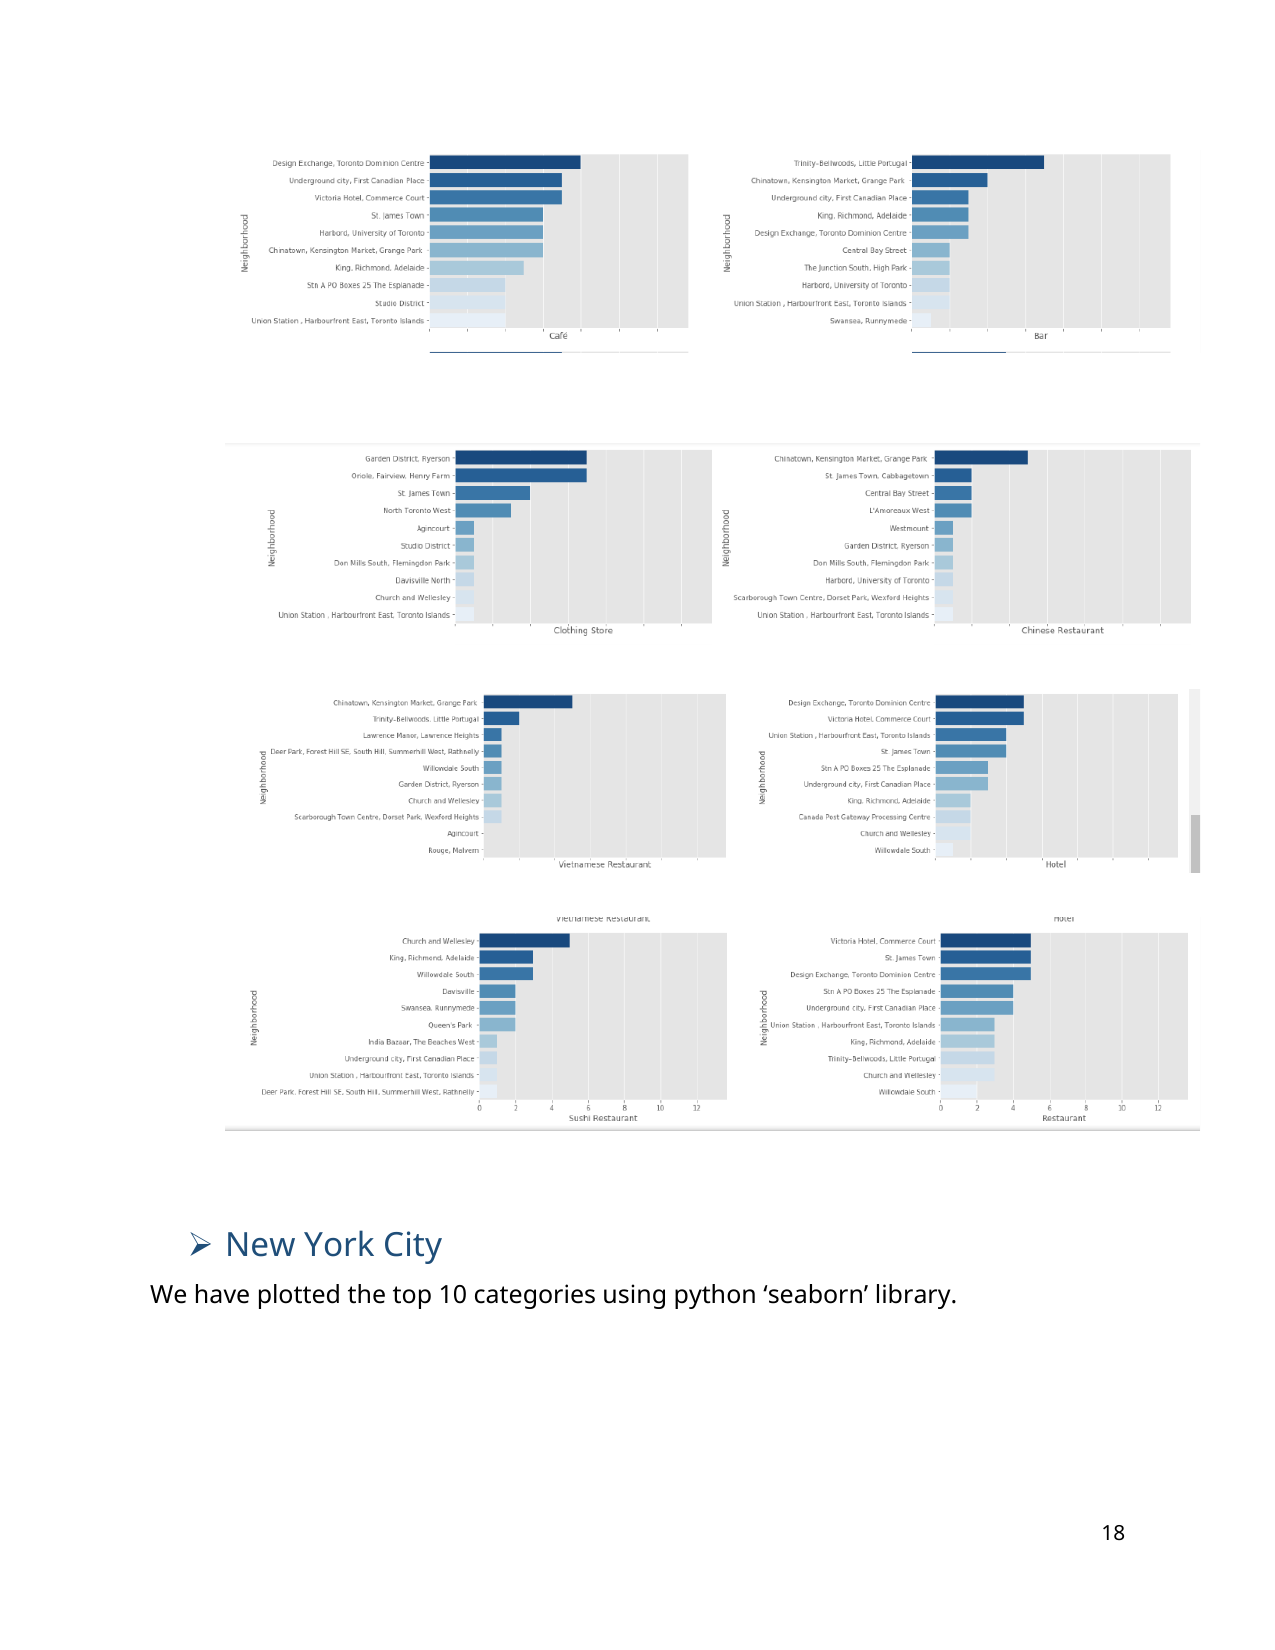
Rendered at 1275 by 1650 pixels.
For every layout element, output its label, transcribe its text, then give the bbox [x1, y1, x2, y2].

picture [225, 150, 1200, 353]
picture [225, 443, 1200, 645]
list New York City [187, 1221, 1125, 1267]
picture [225, 689, 1200, 873]
text We have plotted the top 10 categories using python ‘seaborn’ library. [150, 1277, 1125, 1311]
picture [225, 917, 1200, 1131]
